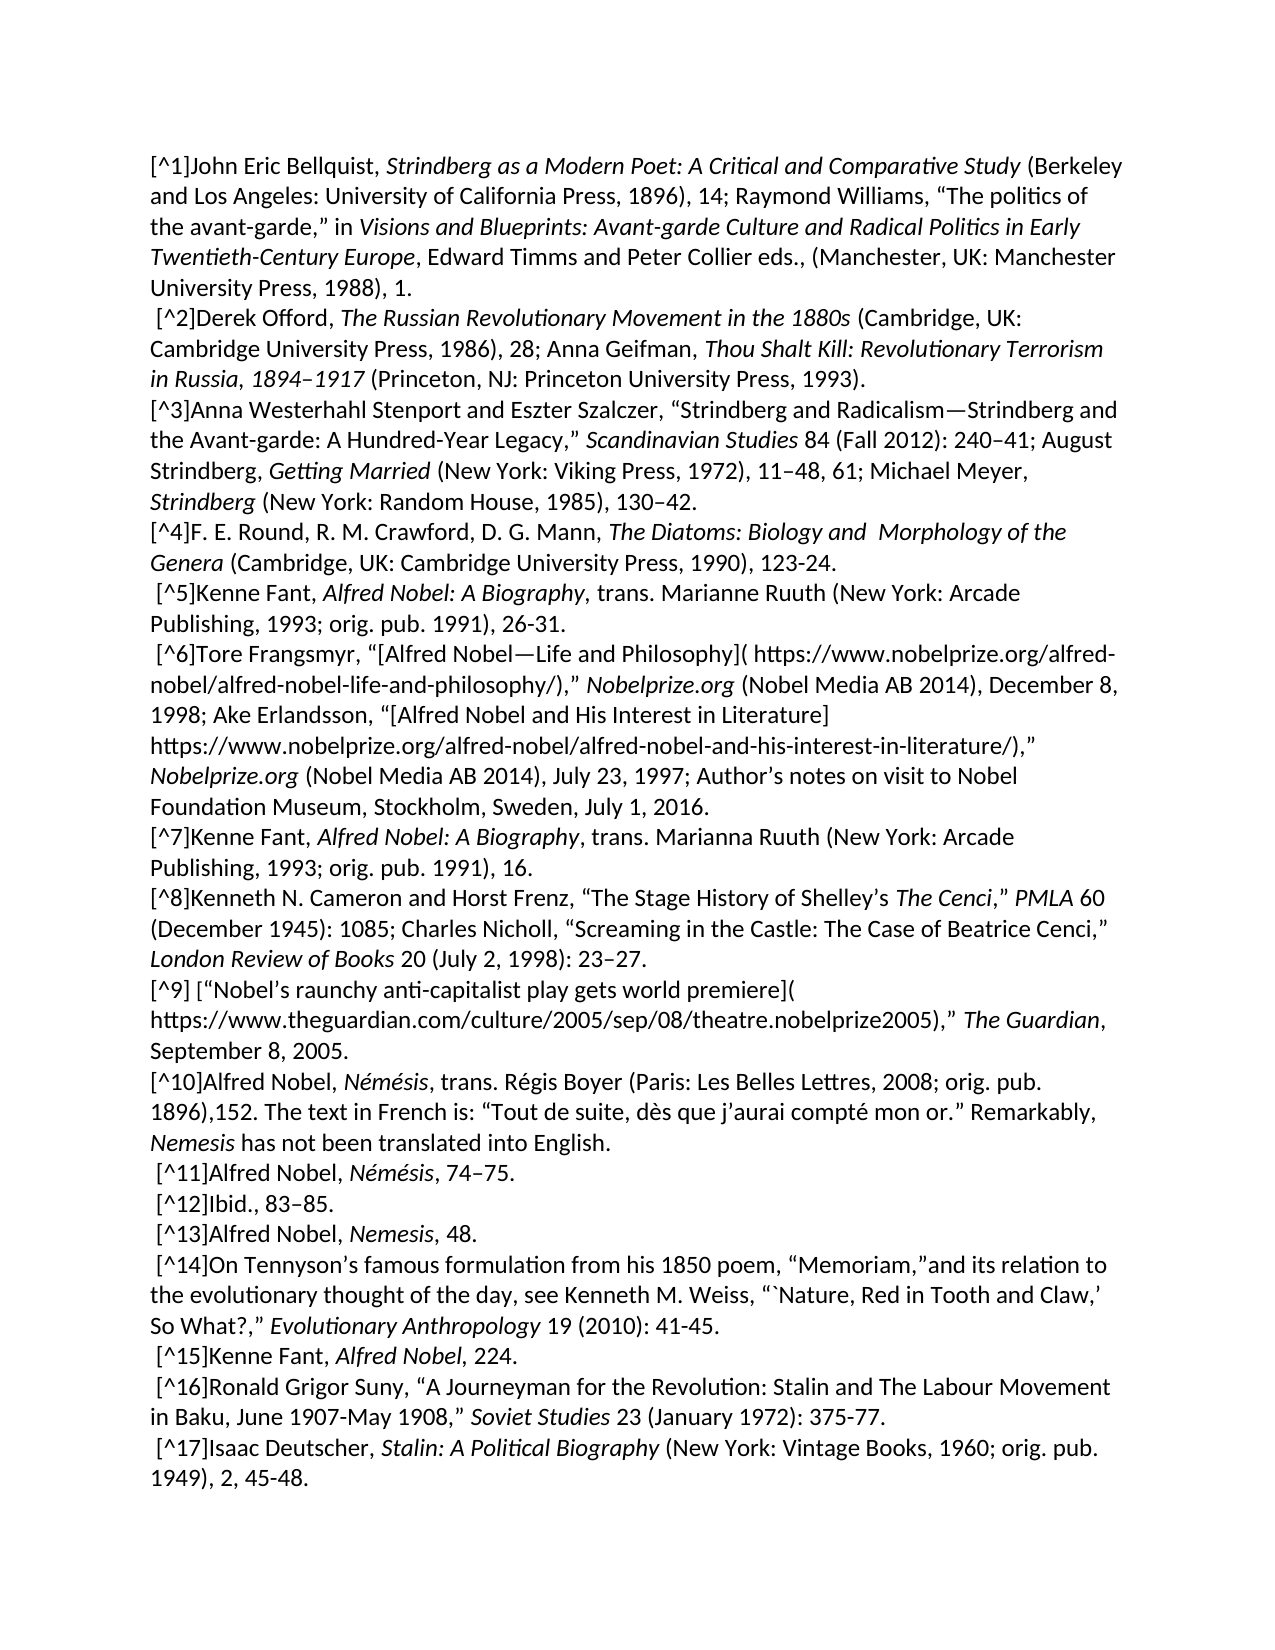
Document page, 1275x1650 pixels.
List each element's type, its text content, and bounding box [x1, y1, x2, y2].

text [^15]Kenne Fant, Alfred Nobel, 224. [150, 1340, 1125, 1371]
text [^10]Alfred Nobel, Némésis, trans. Régis Boyer (Paris: Les Belles Lettres, 2008; orig. pub. 1896),152. The text in French is: “Tout de suite, dès que j’aurai compté mon or.” Remarkably, Nemesis has not been translated into English. [150, 1066, 1125, 1157]
text [^6]Tore Frangsmyr, “[Alfred Nobel—Life and Philosophy]( https://www.nobelprize.org/alfred-nobel/alfred-nobel-life-and-philosophy/),” Nobelprize.org (Nobel Media AB 2014), December 8, 1998; Ake Erlandsson, “[Alfred Nobel and His Interest in Literature] https://www.nobelprize.org/alfred-nobel/alfred-nobel-and-his-interest-in-literature/),” Nobelprize.org (Nobel Media AB 2014), July 23, 1997; Author’s notes on visit to Nobel Foundation Museum, Stockholm, Sweden, July 1, 2016. [150, 638, 1125, 821]
text [^4]F. E. Round, R. M. Crawford, D. G. Mann, The Diatoms: Biology and Morphology of the Genera (Cambridge, UK: Cambridge University Press, 1990), 123-24. [150, 516, 1125, 577]
text [^1]John Eric Bellquist, Strindberg as a Modern Poet: A Critical and Comparative Study (Berkeley and Los Angeles: University of California Press, 1896), 14; Raymond Williams, “The politics of the avant-garde,” in Visions and Blueprints: Avant-garde Culture and Radical Politics in Early Twentieth-Century Europe, Edward Timms and Peter Collier eds., (Manchester, UK: Manchester University Press, 1988), 1. [150, 150, 1125, 303]
text [^3]Anna Westerhahl Stenport and Eszter Szalczer, “Strindberg and Radicalism—Strindberg and the Avant-garde: A Hundred-Year Legacy,” Scandinavian Studies 84 (Fall 2012): 240–41; August Strindberg, Getting Married (New York: Viking Press, 1972), 11–48, 61; Michael Meyer, Strindberg (New York: Random House, 1985), 130–42. [150, 394, 1125, 516]
text [^11]Alfred Nobel, Némésis, 74–75. [150, 1157, 1125, 1188]
text [^14]On Tennyson’s famous formulation from his 1850 poem, “Memoriam,”and its relation to the evolutionary thought of the day, see Kenneth M. Weiss, “`Nature, Red in Tooth and Claw,’ So What?,” Evolutionary Anthropology 19 (2010): 41-45. [150, 1249, 1125, 1340]
text [^13]Alfred Nobel, Nemesis, 48. [150, 1218, 1125, 1249]
text [^8]Kenneth N. Cameron and Horst Frenz, “The Stage History of Shelley’s The Cenci,” PMLA 60 (December 1945): 1085; Charles Nicholl, “Screaming in the Castle: The Case of Beatrice Cenci,” London Review of Books 20 (July 2, 1998): 23–27. [150, 882, 1125, 974]
text [^2]Derek Offord, The Russian Revolutionary Movement in the 1880s (Cambridge, UK: Cambridge University Press, 1986), 28; Anna Geifman, Thou Shalt Kill: Revolutionary Terrorism in Russia, 1894–1917 (Princeton, NJ: Princeton University Press, 1993). [150, 303, 1125, 394]
text [^9] [“Nobel’s raunchy anti-capitalist play gets world premiere]( https://www.theguardian.com/culture/2005/sep/08/theatre.nobelprize2005),” The Guardian, September 8, 2005. [150, 974, 1125, 1066]
text [^17]Isaac Deutscher, Stalin: A Political Biography (New York: Vintage Books, 1960; orig. pub. 1949), 2, 45-48. [150, 1432, 1125, 1493]
text [^12]Ibid., 83–85. [150, 1188, 1125, 1218]
text [^5]Kenne Fant, Alfred Nobel: A Biography, trans. Marianne Ruuth (New York: Arcade Publishing, 1993; orig. pub. 1991), 26-31. [150, 577, 1125, 638]
text [^16]Ronald Grigor Suny, “A Journeyman for the Revolution: Stalin and The Labour Movement in Baku, June 1907-May 1908,” Soviet Studies 23 (January 1972): 375-77. [150, 1371, 1125, 1432]
text [^7]Kenne Fant, Alfred Nobel: A Biography, trans. Marianna Ruuth (New York: Arcade Publishing, 1993; orig. pub. 1991), 16. [150, 821, 1125, 882]
